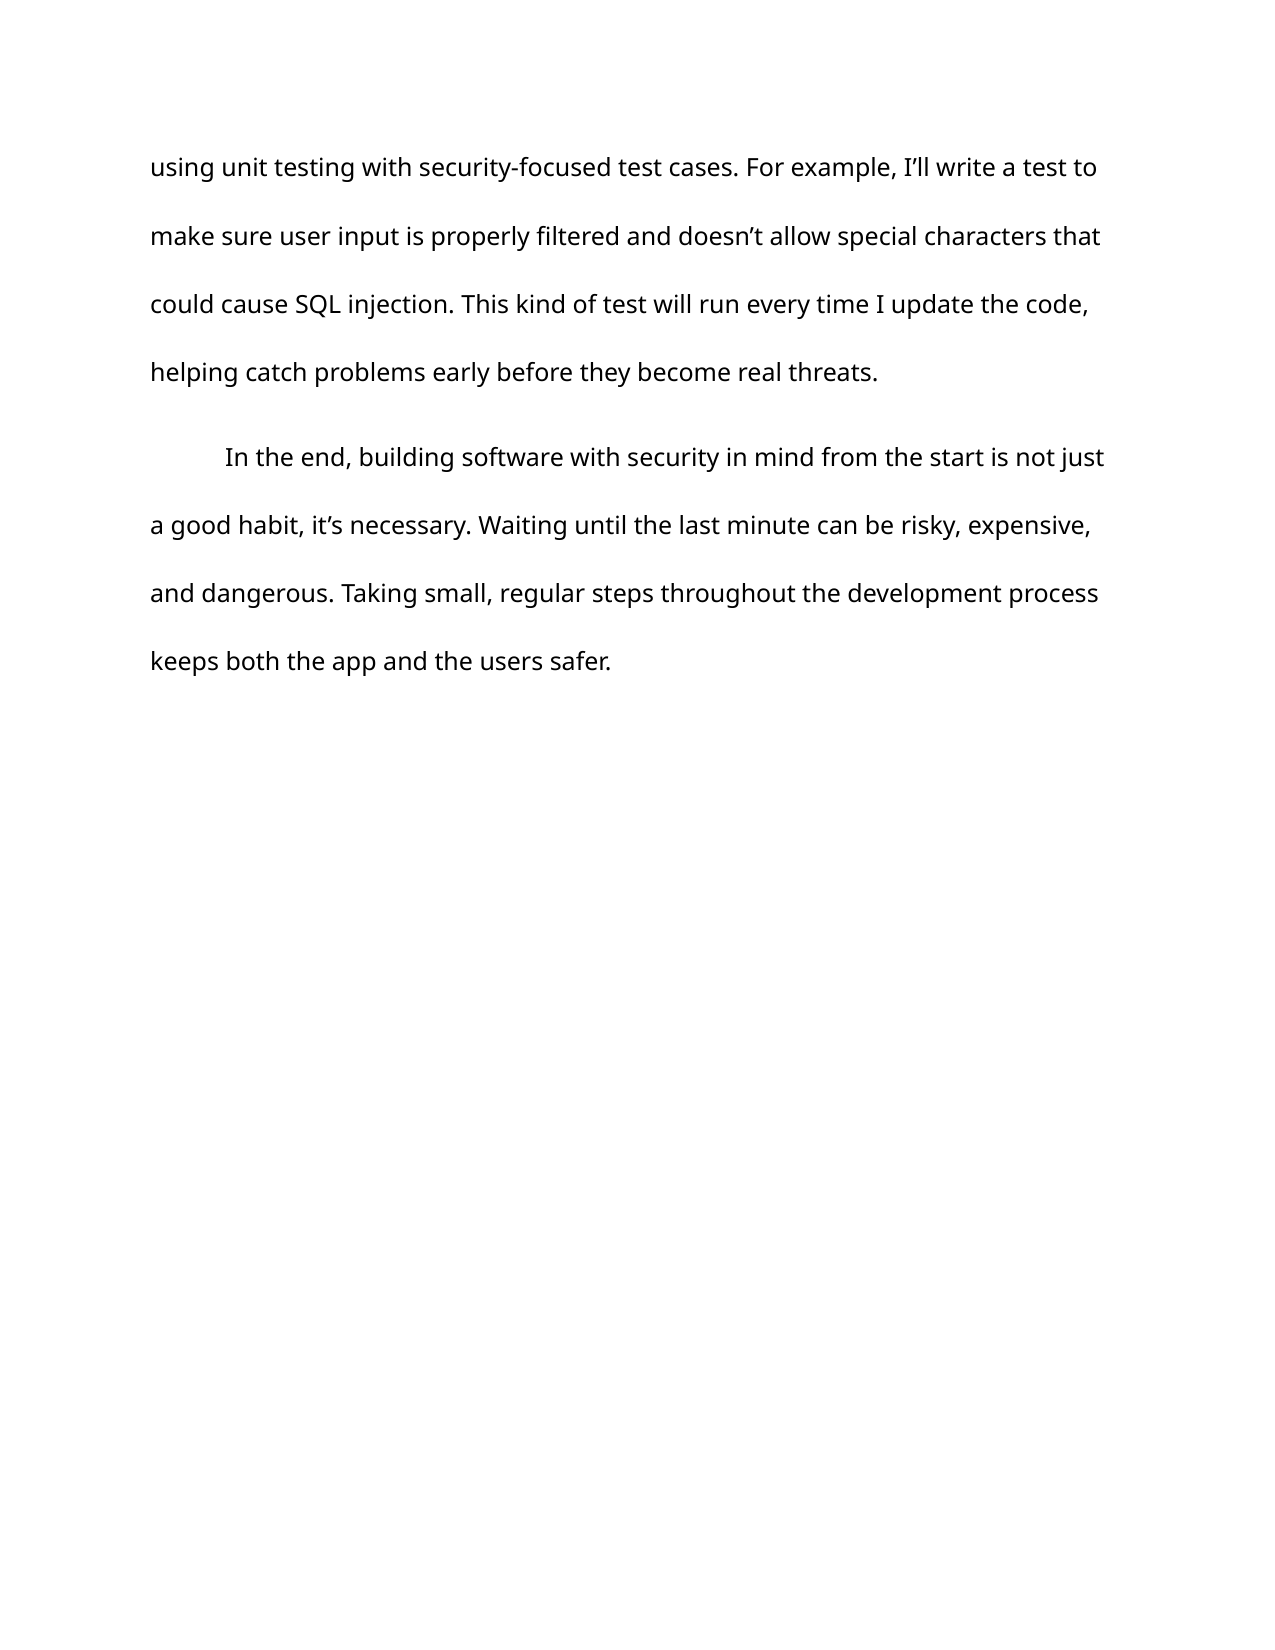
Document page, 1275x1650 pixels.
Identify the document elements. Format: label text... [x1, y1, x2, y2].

text In the end, building software with security in mind from the start is not just a good habit, it’s necessary. Waiting until the last minute can be risky, expensive, and dangerous. Taking small, regular steps throughout the development process keeps both the app and the users safer. [150, 439, 1125, 678]
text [150, 150, 1125, 388]
